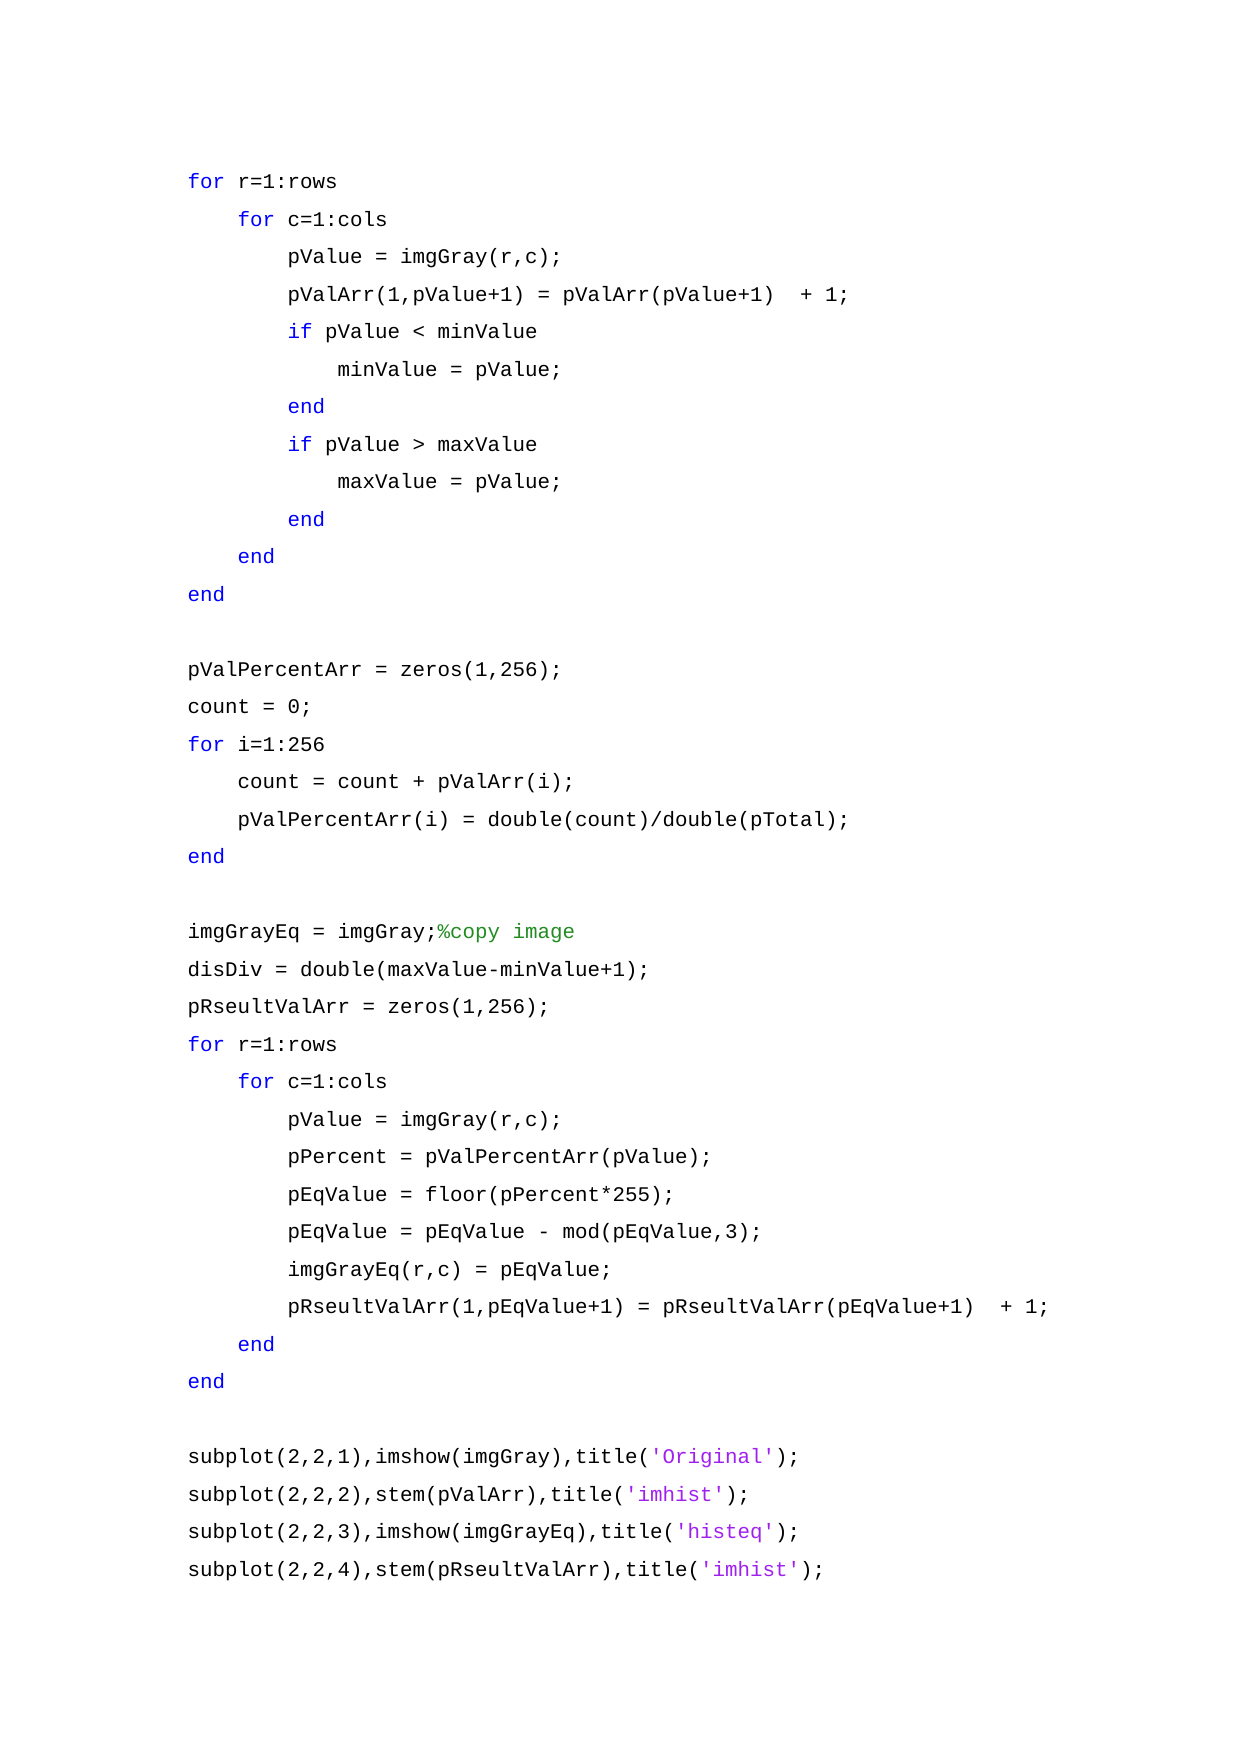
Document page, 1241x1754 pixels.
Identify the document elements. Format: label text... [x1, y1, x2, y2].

text for r=1:rows [187, 164, 1053, 202]
text for r=1:rows [187, 1027, 1053, 1064]
text pValue = imgGray(r,c); [187, 1102, 1053, 1139]
text end [187, 502, 1053, 539]
text subplot(2,2,2),stem(pValArr),title('imhist'); [187, 1477, 1053, 1514]
text count = count + pValArr(i); [187, 764, 1053, 802]
text pRseultValArr = zeros(1,256); [187, 989, 1053, 1027]
text pEqValue = floor(pPercent*255); [187, 1177, 1053, 1214]
text pRseultValArr(1,pEqValue+1) = pRseultValArr(pEqValue+1) + 1; [187, 1289, 1053, 1327]
text disDiv = double(maxValue-minValue+1); [187, 952, 1053, 989]
text pValPercentArr = zeros(1,256); [187, 652, 1053, 689]
text for c=1:cols [187, 1064, 1053, 1102]
text pValArr(1,pValue+1) = pValArr(pValue+1) + 1; [187, 277, 1053, 314]
text minValue = pValue; [187, 352, 1053, 389]
text pPercent = pValPercentArr(pValue); [187, 1139, 1053, 1177]
text end [187, 577, 1053, 614]
text imgGrayEq = imgGray;%copy image [187, 914, 1053, 952]
text end [187, 839, 1053, 877]
text count = 0; [187, 689, 1053, 727]
text maxValue = pValue; [187, 464, 1053, 502]
text end [187, 1364, 1053, 1402]
text subplot(2,2,4),stem(pRseultValArr),title('imhist'); [187, 1552, 1053, 1589]
text end [187, 539, 1053, 577]
text if pValue > maxValue [187, 427, 1053, 464]
text end [187, 389, 1053, 427]
text imgGrayEq(r,c) = pEqValue; [187, 1252, 1053, 1289]
text end [187, 1327, 1053, 1364]
text if pValue < minValue [187, 314, 1053, 352]
text for c=1:cols [187, 202, 1053, 239]
text subplot(2,2,3),imshow(imgGrayEq),title('histeq'); [187, 1514, 1053, 1552]
text for i=1:256 [187, 727, 1053, 764]
text subplot(2,2,1),imshow(imgGray),title('Original'); [187, 1439, 1053, 1477]
text pValPercentArr(i) = double(count)/double(pTotal); [187, 802, 1053, 839]
text pValue = imgGray(r,c); [187, 239, 1053, 277]
text pEqValue = pEqValue - mod(pEqValue,3); [187, 1214, 1053, 1252]
